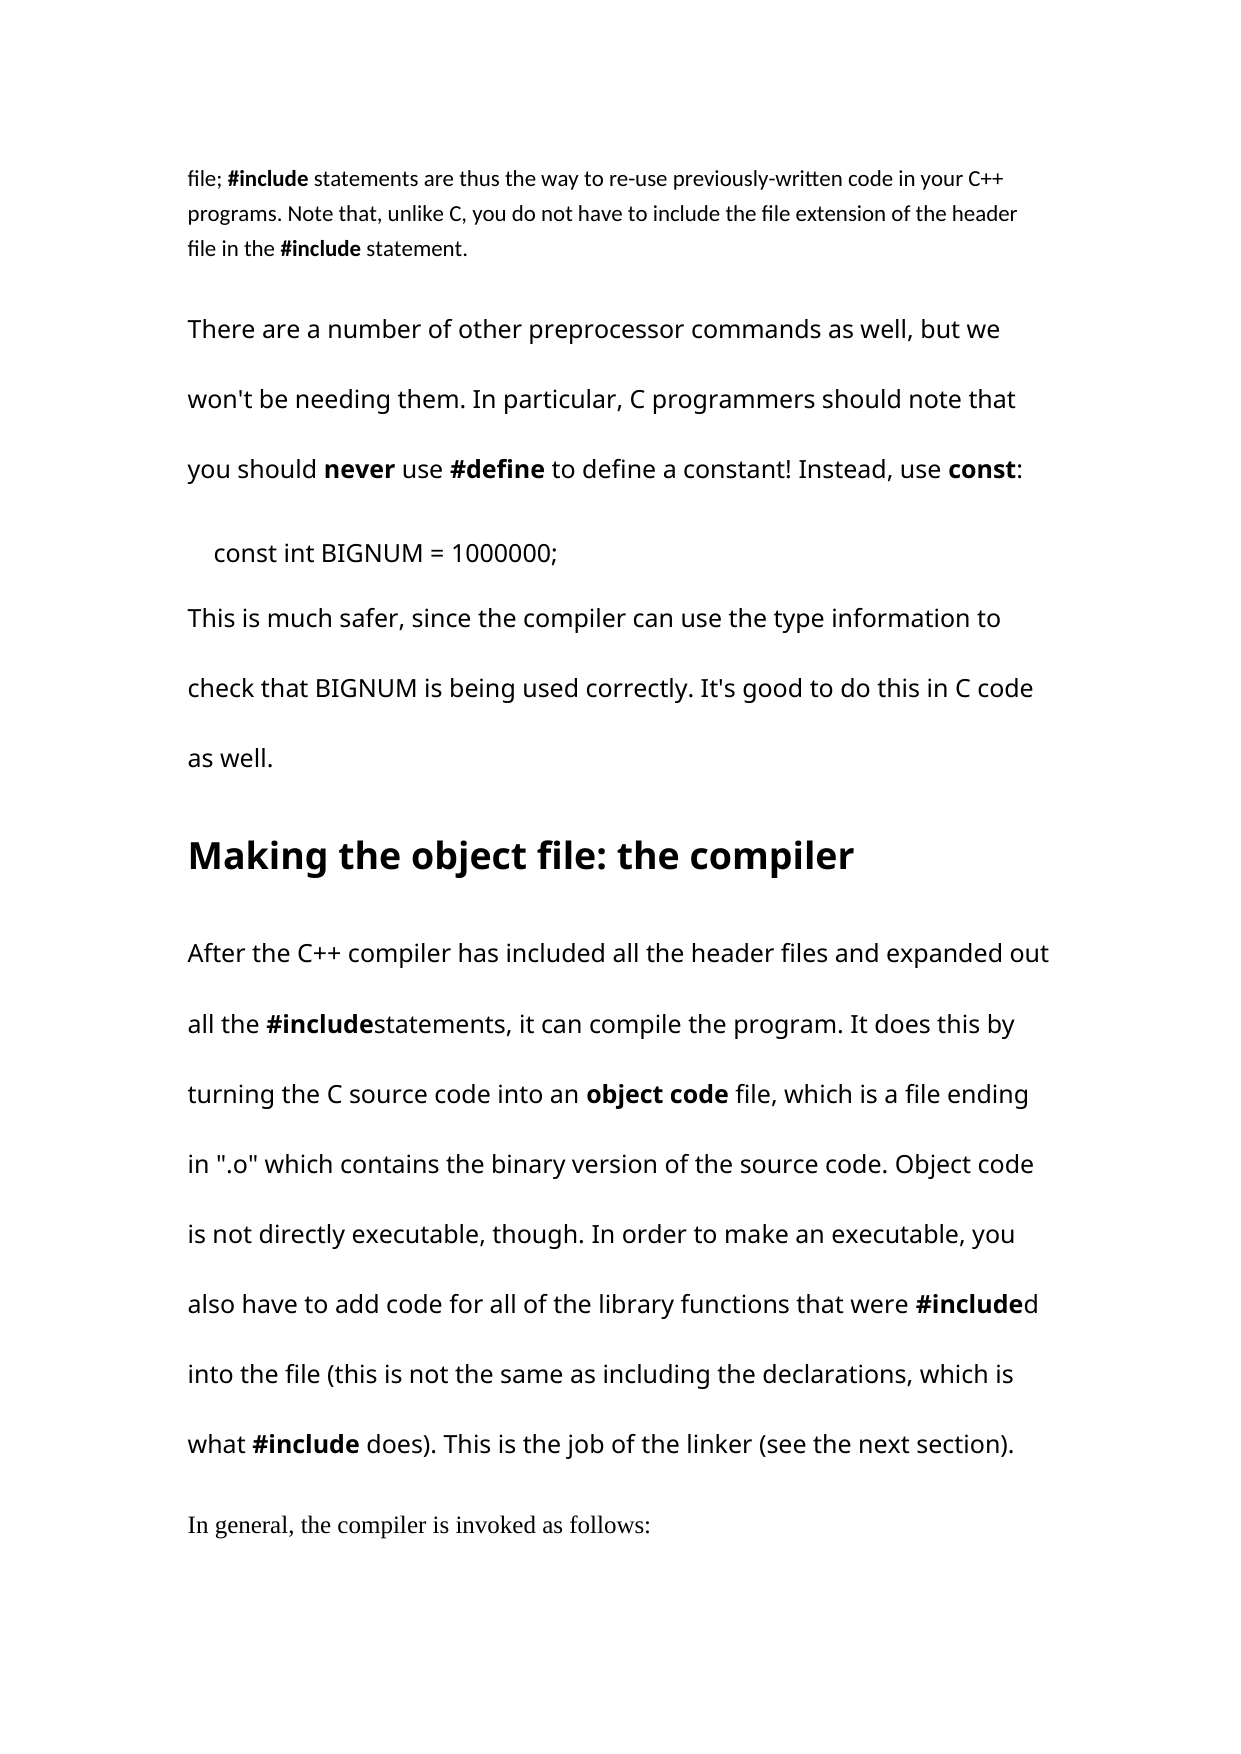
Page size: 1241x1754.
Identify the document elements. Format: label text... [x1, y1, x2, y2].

text In general, the compiler is invoked as follows: [187, 1508, 1053, 1541]
text There are a number of other preprocessor commands as well, but we won't be needing them. In particular, C programmers should note that you should never use #define to define a constant! Instead, use const: [187, 296, 1053, 501]
subtitle Making the object file: the compiler [187, 822, 1053, 887]
text const int BIGNUM = 1000000; [187, 520, 1053, 585]
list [187, 162, 1053, 264]
text After the C++ compiler has included all the header files and expanded out all the #includestatements, it can compile the program. It does this by turning the C source code into an object code file, which is a file ending in ".o" which contains the binary version of the source code. Object code is not directly executable, though. In order to make an executable, you also have to add code for all of the library functions that were #included into the file (this is not the same as including the declarations, which is what #include does). This is the job of the linker (see the next section). [187, 921, 1053, 1476]
text This is much safer, since the compiler can use the type information to check that BIGNUM is being used correctly. It's good to do this in C code as well. [187, 585, 1053, 791]
